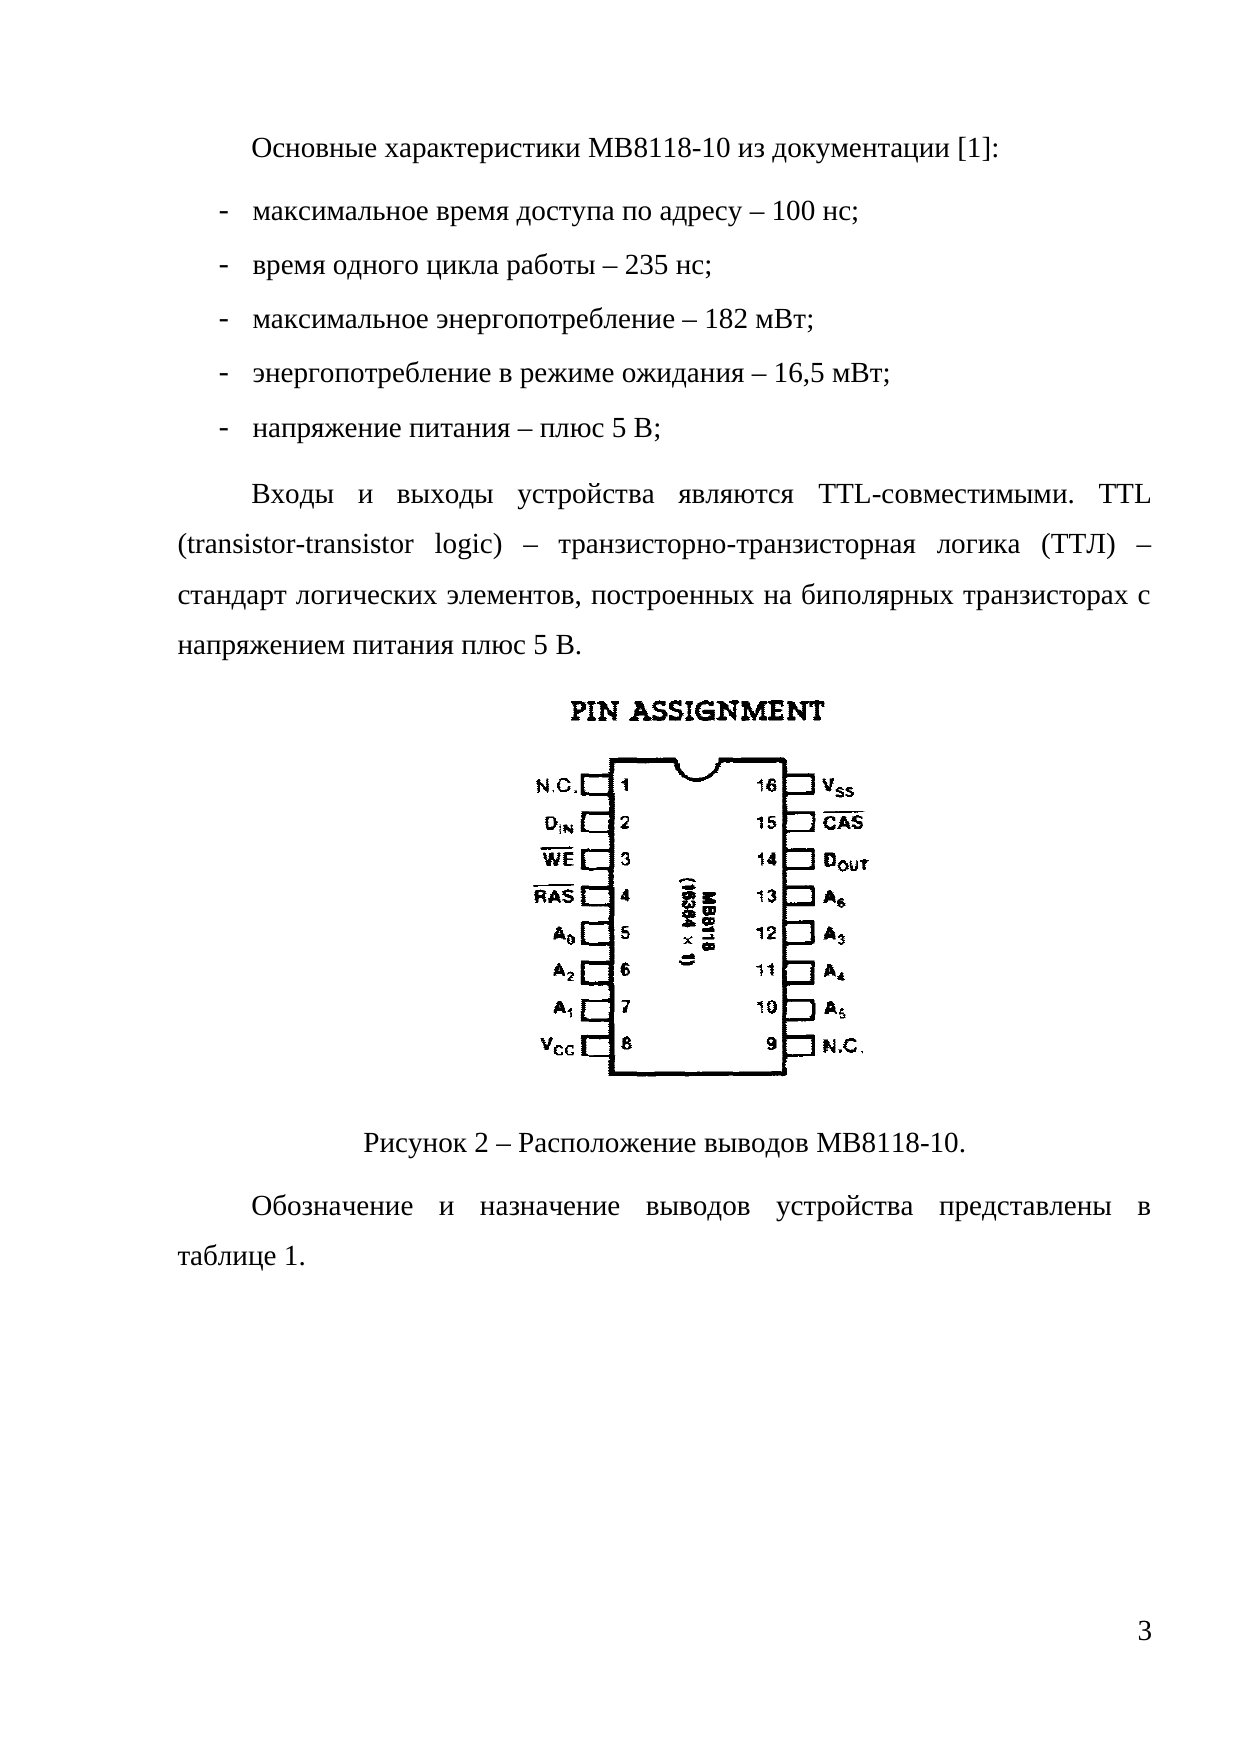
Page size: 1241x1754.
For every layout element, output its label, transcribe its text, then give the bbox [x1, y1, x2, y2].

list энергопотребление в режиме ожидания – 16,5 мВт; [215, 356, 1152, 392]
list время одного цикла работы – 235 нс; [215, 247, 1152, 283]
text Обозначение и назначение выводов устройства представлены в таблице 1. [177, 1188, 1152, 1272]
text Рисунок 2 – Расположение выводов MB8118-10. [177, 1125, 1152, 1159]
list напряжение питания – плюс 5 В; [215, 410, 1152, 446]
text Входы и выходы устройства являются TTL-совместимыми. TTL (transistor-transistor logic) – транзисторно-транзисторная логика (ТТЛ) – стандарт логических элементов, построенных на биполярных транзисторах с напряжением питания плюс 5 В. [177, 476, 1152, 661]
list максимальное энергопотребление – 182 мВт; [215, 302, 1152, 338]
picture [520, 690, 883, 1096]
text Основные характеристики MB8118-10 из документации [1]: [177, 131, 1152, 164]
list максимальное время доступа по адресу – 100 нс; [215, 193, 1152, 229]
